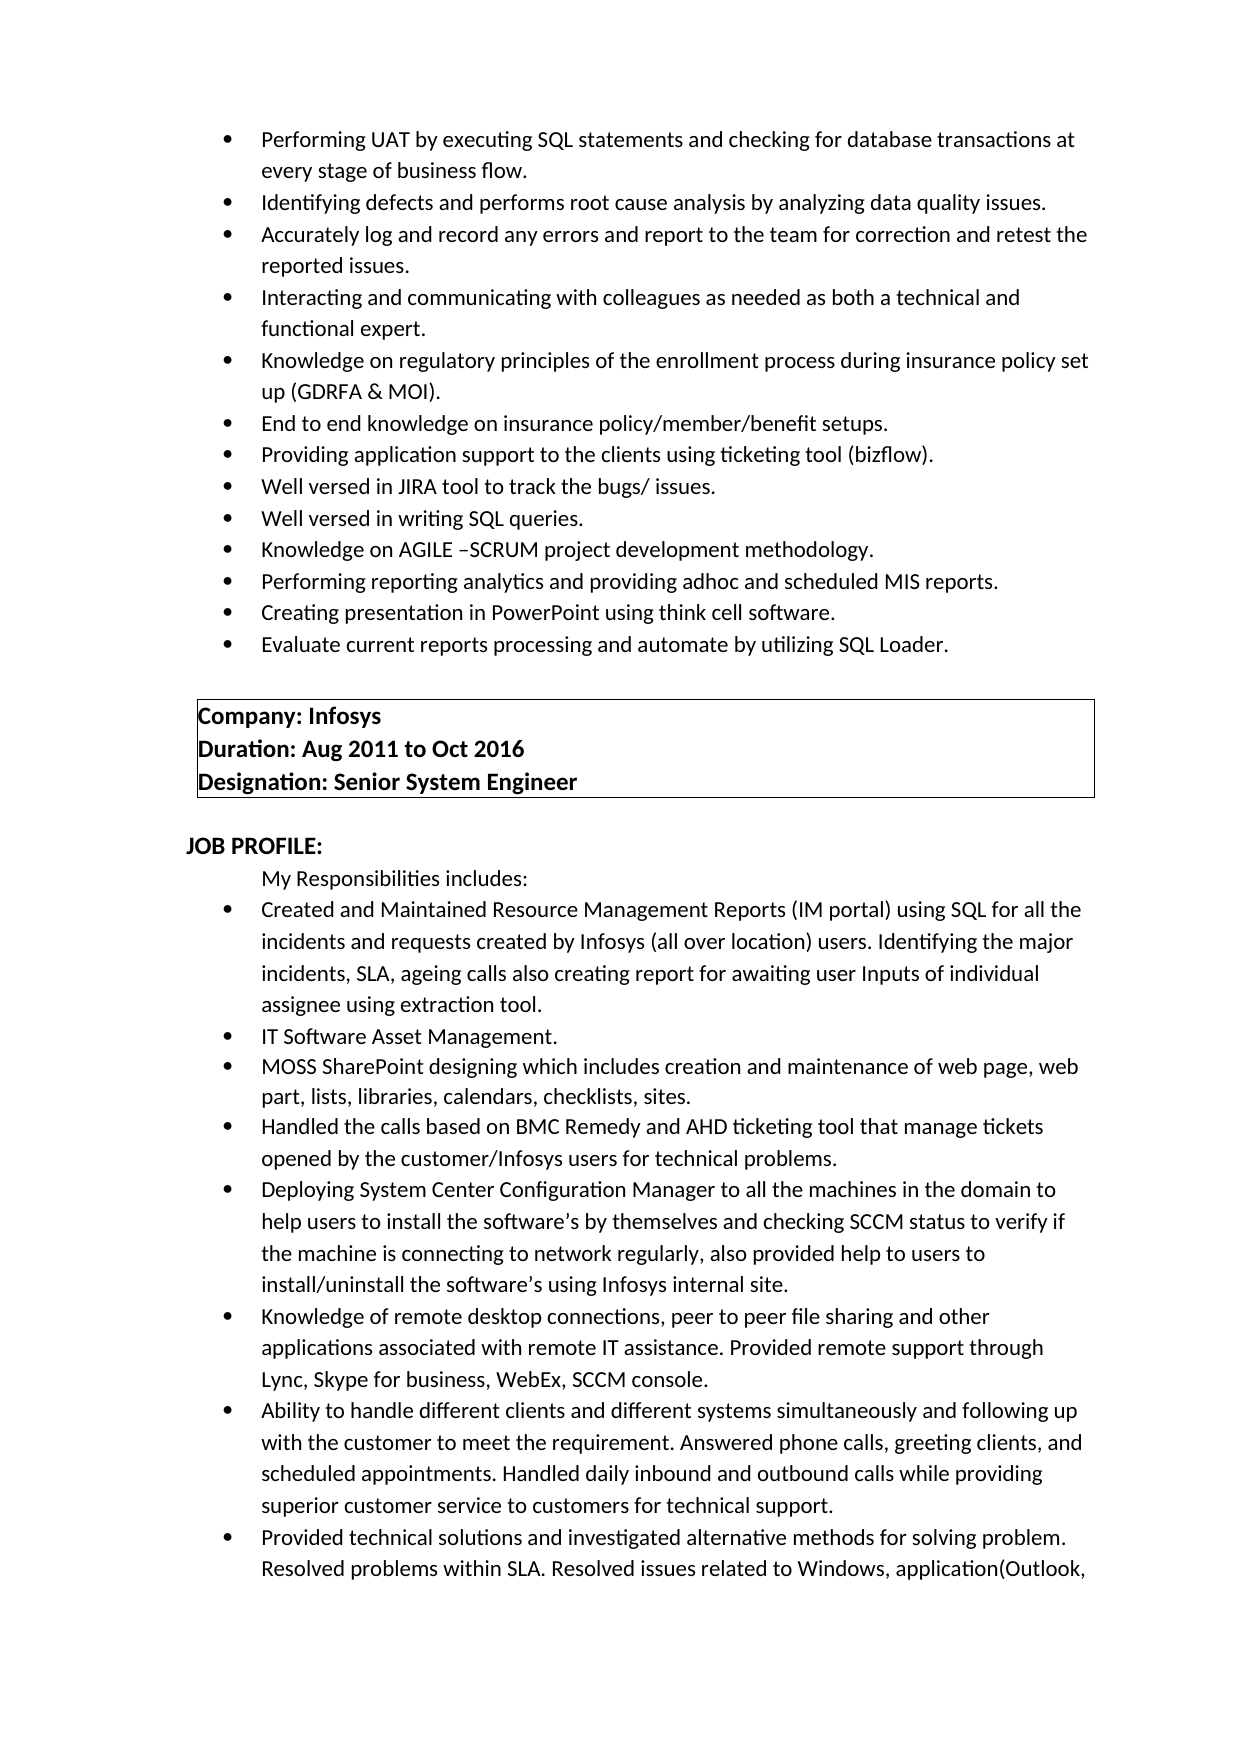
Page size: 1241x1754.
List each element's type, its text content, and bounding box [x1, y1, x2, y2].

text Designation: Senior System Engineer [198, 765, 1094, 797]
list MOSS SharePoint designing which includes creation and maintenance of web page, web part, lists, libraries, calendars, checklists, sites. [223, 1052, 1092, 1110]
list Accurately log and record any errors and report to the team for correction and retest the reported issues. [223, 220, 1092, 279]
list Well versed in writing SQL queries. [223, 504, 1092, 532]
list Knowledge of remote desktop connections, peer to peer file sharing and other applications associated with remote IT assistance. Provided remote support through Lync, Skype for business, WebEx, SCCM console. [223, 1302, 1092, 1393]
list Deploying System Center Configuration Manager to all the machines in the domain to help users to install the software’s by themselves and checking SCCM status to verify if the machine is connecting to network regularly, also provided help to users to install/uninstall the software’s using Infosys internal site. [223, 1176, 1092, 1298]
list Interacting and communicating with colleagues as needed as both a technical and functional expert. [223, 283, 1092, 342]
list Created and Maintained Resource Management Reports (IM portal) using SQL for all the incidents and requests created by Infosys (all over location) users. Identifying the major incidents, SLA, ageing calls also creating report for awaiting user Inputs of individual assignee using extraction tool. [223, 896, 1092, 1018]
list Performing UAT by executing SQL statements and checking for database transactions at every stage of business flow. [223, 125, 1092, 184]
text JOB PROFILE: [186, 830, 1094, 861]
list IT Software Asset Management. [223, 1022, 1092, 1050]
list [223, 1523, 1092, 1582]
list My Responsibilities includes: [261, 864, 1092, 892]
list Ability to handle different clients and different systems simultaneously and following up with the customer to meet the requirement. Answered phone calls, greeting clients, and scheduled appointments. Handled daily inbound and outbound calls while providing superior customer service to customers for technical support. [223, 1396, 1092, 1519]
list Identifying defects and performs root cause analysis by analyzing data quality issues. [223, 188, 1092, 216]
list Knowledge on AGILE –SCRUM project development methodology. [223, 535, 1092, 563]
list Creating presentation in PowerPoint using think cell software. [223, 598, 1092, 626]
list Evaluate current reports processing and automate by utilizing SQL Loader. [223, 630, 1092, 658]
text Duration: Aug 2011 to Oct 2016 [198, 732, 1094, 764]
list End to end knowledge on insurance policy/member/benefit setups. [223, 409, 1092, 437]
list Handled the calls based on BMC Remedy and AHD ticketing tool that manage tickets opened by the customer/Infosys users for technical problems. [223, 1112, 1092, 1172]
text Company: Infosys [198, 700, 1094, 731]
list Knowledge on regulatory principles of the enrollment process during insurance policy set up (GDRFA & MOI). [223, 346, 1092, 406]
list Well versed in JIRA tool to track the bugs/ issues. [223, 472, 1092, 500]
list Providing application support to the clients using ticketing tool (bizflow). [223, 441, 1092, 469]
list Performing reporting analytics and providing adhoc and scheduled MIS reports. [223, 567, 1092, 595]
